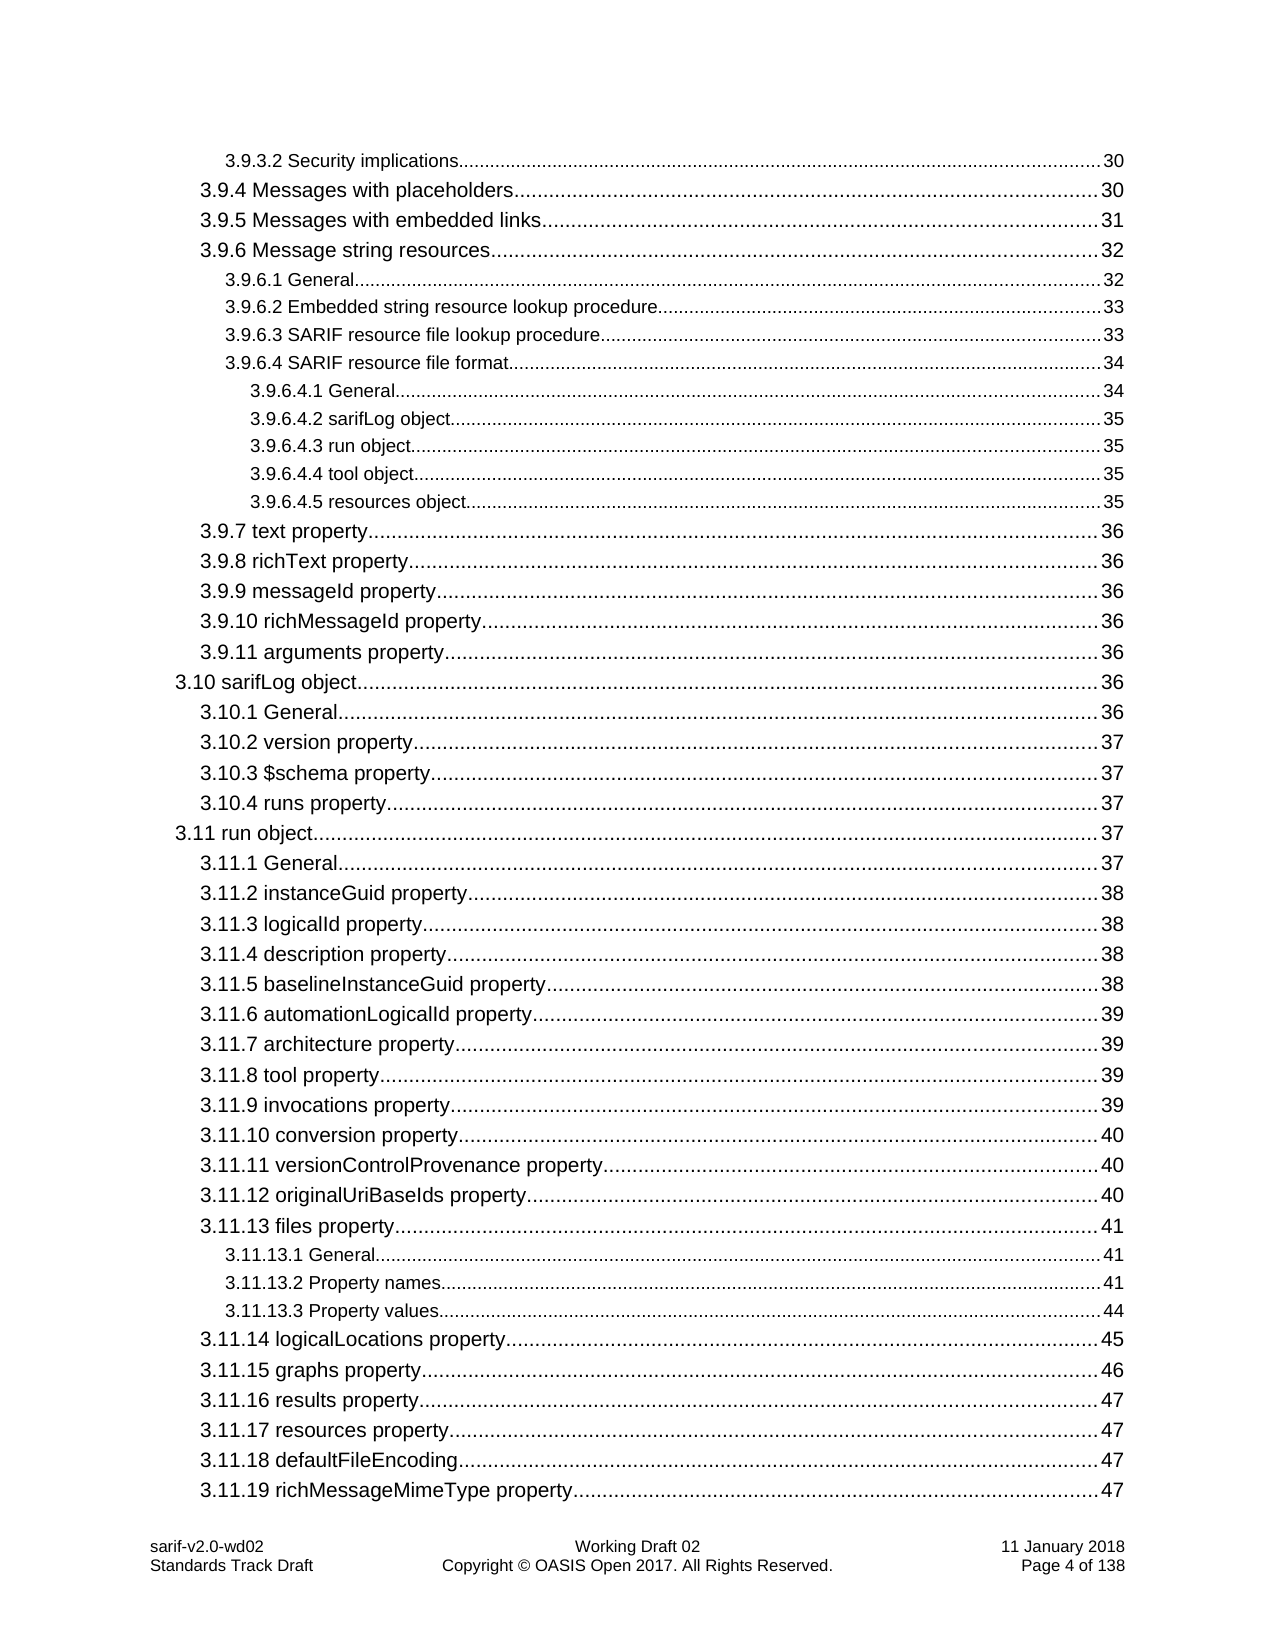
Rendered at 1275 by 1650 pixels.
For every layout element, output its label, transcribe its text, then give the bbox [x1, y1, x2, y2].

text 3.11.3 logicalId property 38 [200, 911, 1125, 935]
text 3.11.14 logicalLocations property 45 [200, 1327, 1125, 1351]
text 3.9.6.4.1 General 34 [250, 380, 1125, 401]
text 3.9.6 Message string resources 32 [200, 238, 1125, 262]
text 3.11.4 description property 38 [200, 942, 1125, 966]
text 3.11.18 defaultFileEncoding 47 [200, 1448, 1125, 1472]
text 3.11.5 baselineInstanceGuid property 38 [200, 972, 1125, 996]
text 3.11.13.2 Property names 41 [225, 1272, 1125, 1293]
text 3.11.2 instanceGuid property 38 [200, 881, 1125, 905]
text 3.9.6.4.5 resources object 35 [250, 491, 1125, 512]
text 3.9.6.1 General 32 [225, 268, 1125, 290]
text 3.9.7 text property 36 [200, 519, 1125, 543]
text 3.11.8 tool property 39 [200, 1062, 1125, 1086]
text 3.11.13.1 General 41 [225, 1244, 1125, 1265]
text 3.11.17 resources property 47 [200, 1418, 1125, 1442]
text 3.10.3 $schema property 37 [200, 760, 1125, 784]
text 3.9.9 messageId property 36 [200, 579, 1125, 603]
text 3.9.4 Messages with placeholders 30 [200, 178, 1125, 202]
text 3.10.2 version property 37 [200, 730, 1125, 754]
text 3.11.12 originalUriBaseIds property 40 [200, 1183, 1125, 1207]
text 3.9.6.4.2 sarifLog object 35 [250, 407, 1125, 429]
text 3.9.6.2 Embedded string resource lookup procedure 33 [225, 296, 1125, 318]
text 3.11.19 richMessageMimeType property 47 [200, 1478, 1125, 1502]
text 3.10 sarifLog object 36 [175, 670, 1125, 694]
text 3.11.9 invocations property 39 [200, 1093, 1125, 1117]
text 3.9.11 arguments property 36 [200, 639, 1125, 663]
text 3.10.1 General 36 [200, 700, 1125, 724]
text 3.11.15 graphs property 46 [200, 1357, 1125, 1381]
text 3.9.6.4 SARIF resource file format 34 [225, 352, 1125, 373]
text 3.11.16 results property 47 [200, 1388, 1125, 1412]
text 3.11 run object 37 [175, 821, 1125, 845]
text 3.9.6.4.3 run object 35 [250, 435, 1125, 457]
text 3.9.5 Messages with embedded links 31 [200, 208, 1125, 232]
text 3.9.8 richText property 36 [200, 549, 1125, 573]
text 3.9.3.2 Security implications 30 [225, 150, 1125, 172]
text 3.11.6 automationLogicalId property 39 [200, 1002, 1125, 1026]
text 3.9.6.3 SARIF resource file lookup procedure 33 [225, 324, 1125, 346]
text 3.11.7 architecture property 39 [200, 1032, 1125, 1056]
text 3.9.6.4.4 tool object 35 [250, 463, 1125, 485]
text 3.11.10 conversion property 40 [200, 1123, 1125, 1147]
text 3.11.1 General 37 [200, 851, 1125, 875]
text 3.11.11 versionControlProvenance property 40 [200, 1153, 1125, 1177]
text 3.11.13.3 Property values 44 [225, 1299, 1125, 1321]
text 3.10.4 runs property 37 [200, 791, 1125, 814]
text 3.11.13 files property 41 [200, 1213, 1125, 1237]
text 3.9.10 richMessageId property 36 [200, 609, 1125, 633]
